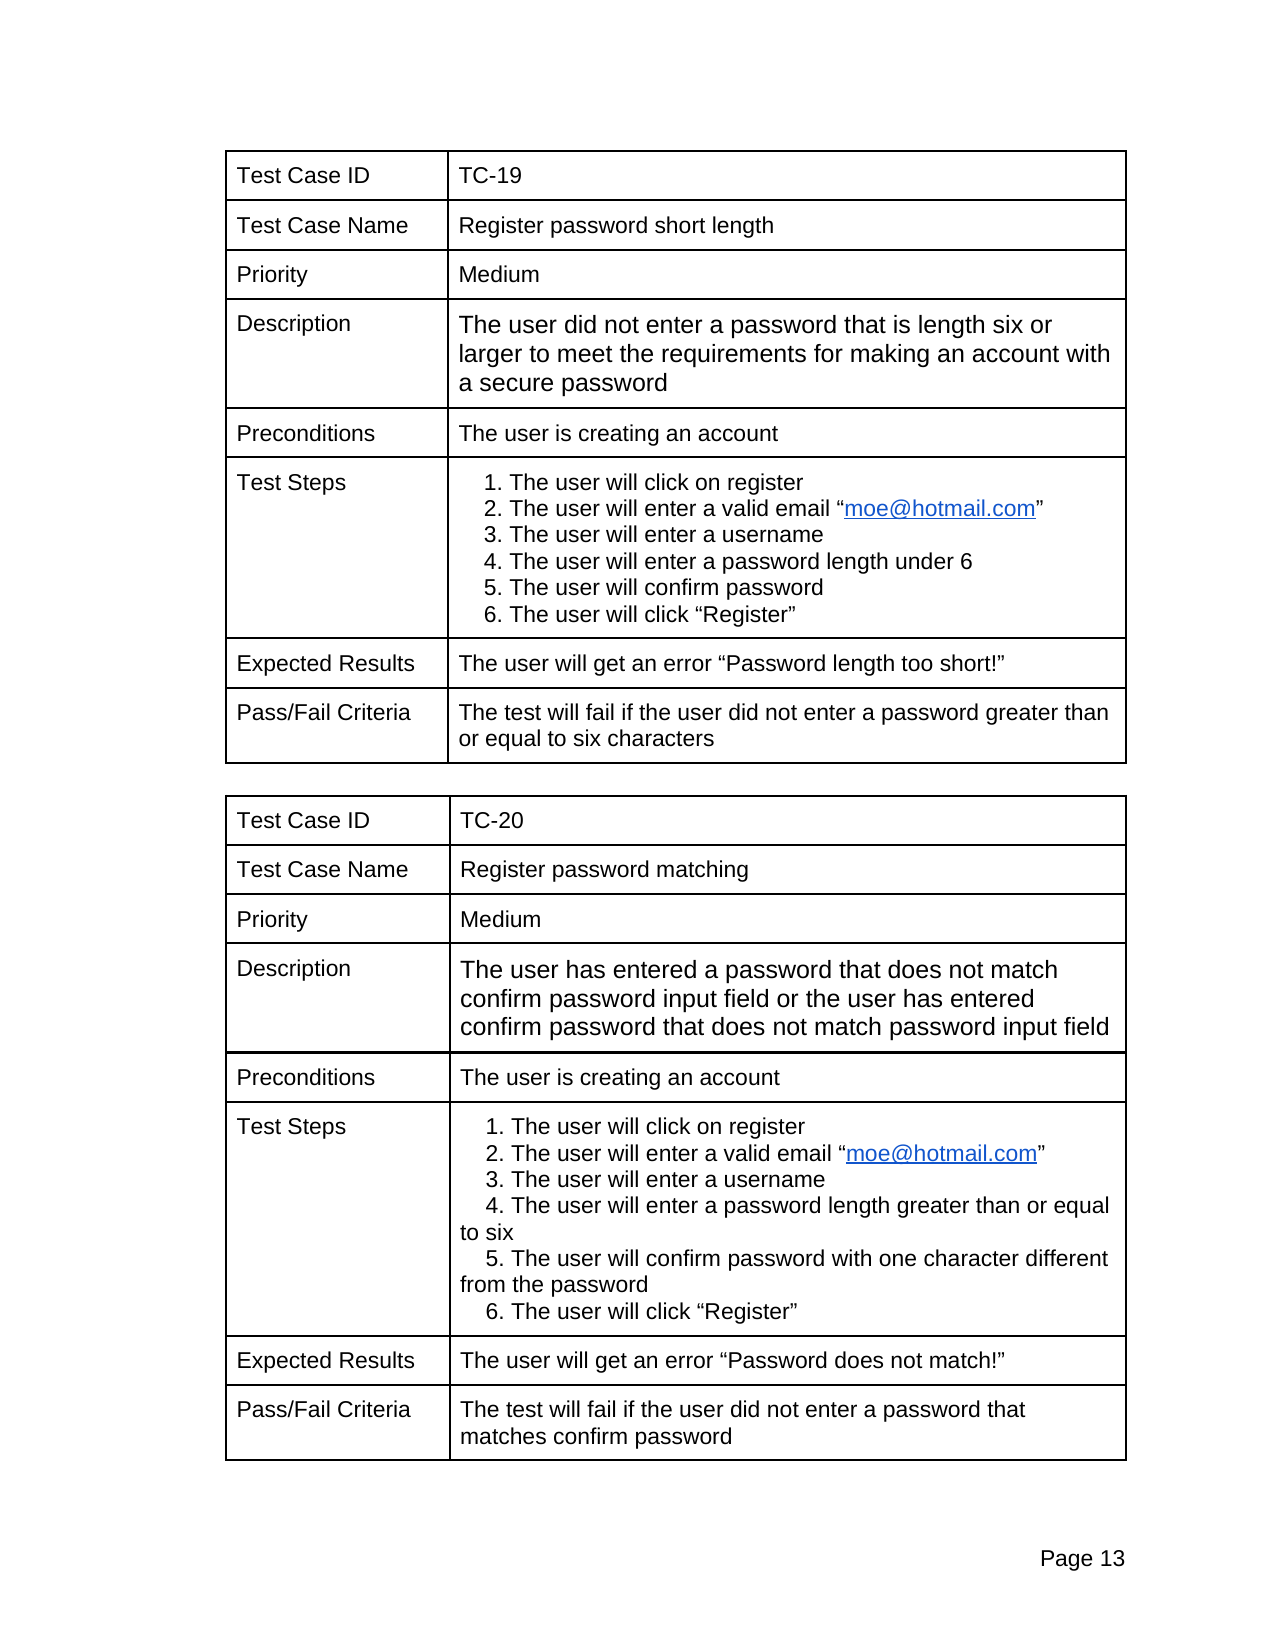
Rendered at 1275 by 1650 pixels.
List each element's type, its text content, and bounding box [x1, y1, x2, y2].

table_cell Pass/Fail Criteria [227, 689, 447, 762]
table_cell Pass/Fail Criteria [227, 1386, 449, 1459]
table_cell Test Case Name [227, 846, 449, 893]
table_cell Priority [227, 251, 447, 298]
table_cell The user has entered a password that does not match confirm password input field or the user has entered confirm password that does not match password input field [451, 944, 1125, 1051]
table_cell Expected Results [227, 1337, 449, 1384]
table_cell The user will get an error “Password does not match!” [451, 1337, 1125, 1384]
table_cell Medium [451, 895, 1125, 942]
table_cell Preconditions [227, 409, 447, 456]
table_header Test Case ID [227, 152, 447, 199]
table_cell 1. The user will click on register 2. The user will enter a valid email “moe@hotmail.com” 3. The user will enter a username 4. The user will enter a password length under 6 5. The user will confirm password 6. The user will click “Register” [449, 458, 1125, 637]
table_cell Test Steps [227, 1103, 449, 1334]
table_cell Register password short length [449, 201, 1125, 248]
table_cell Test Steps [227, 458, 447, 637]
table_header TC-19 [449, 152, 1125, 199]
table_cell The user will get an error “Password length too short!” [449, 639, 1125, 687]
table_cell The test will fail if the user did not enter a password that matches confirm password [451, 1386, 1125, 1459]
table_cell The user is creating an account [451, 1054, 1125, 1101]
table_cell Register password matching [451, 846, 1125, 893]
table_cell The test will fail if the user did not enter a password greater than or equal to six characters [449, 689, 1125, 762]
table_header TC-20 [451, 797, 1125, 844]
table_cell The user did not enter a password that is length six or larger to meet the requirements for making an account with a secure password [449, 300, 1125, 407]
table_cell Test Case Name [227, 201, 447, 248]
table_header Test Case ID [227, 797, 449, 844]
table_cell Expected Results [227, 639, 447, 687]
table_cell Description [227, 300, 447, 407]
table_cell 1. The user will click on register 2. The user will enter a valid email “moe@hotmail.com” 3. The user will enter a username 4. The user will enter a password length greater than or equal to six 5. The user will confirm password with one character different from the password 6. The user will click “Register” [451, 1103, 1125, 1334]
table_cell Priority [227, 895, 449, 942]
table_cell The user is creating an account [449, 409, 1125, 456]
table_cell Preconditions [227, 1054, 449, 1101]
table_cell Description [227, 944, 449, 1051]
table_cell Medium [449, 251, 1125, 298]
